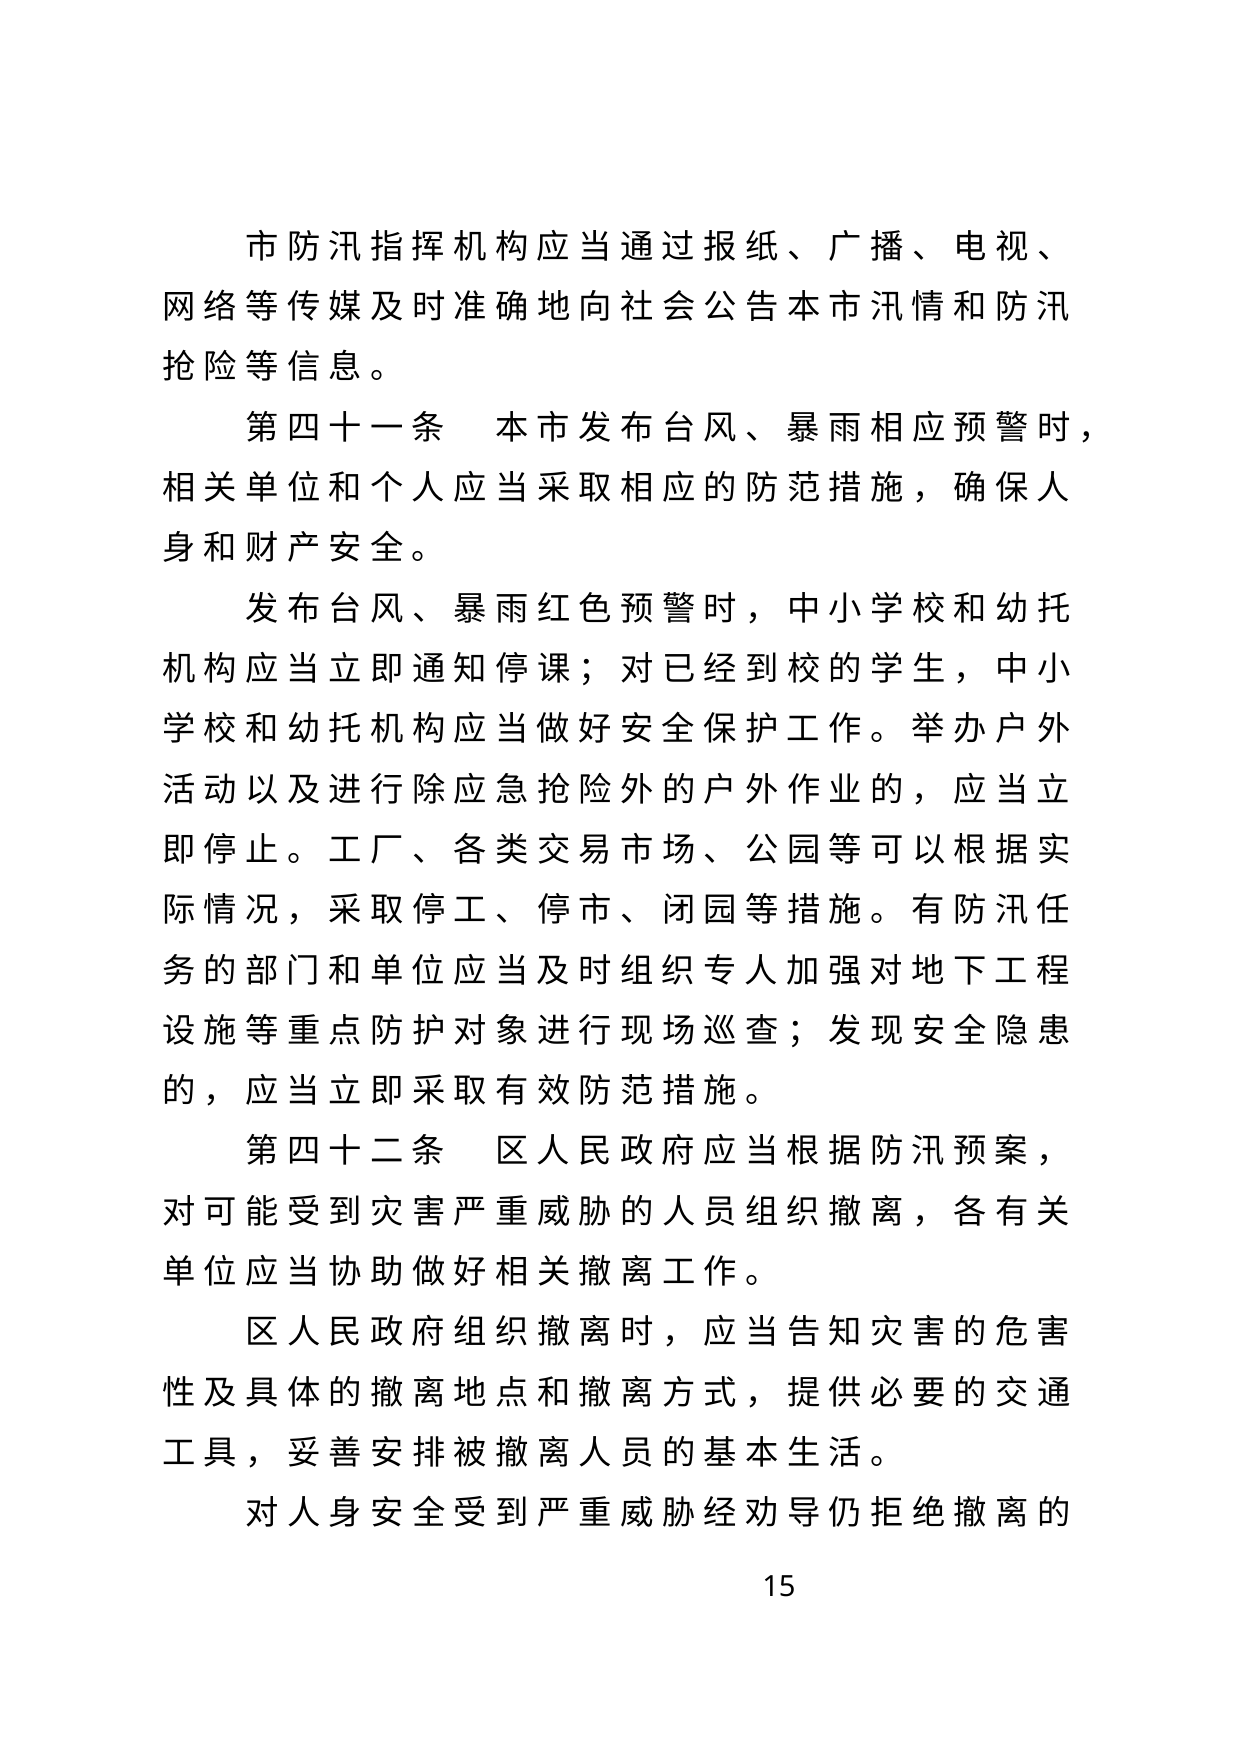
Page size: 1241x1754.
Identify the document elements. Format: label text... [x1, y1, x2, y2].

text 第四十一条 本市发布台风、暴雨相应预警时，相关单位和个人应当采取相应的防范措施，确保人身和财产安全。 [162, 394, 1078, 575]
text 市防汛指挥机构应当通过报纸、广播、电视、网络等传媒及时准确地向社会公告本市汛情和防汛抢险等信息。 [162, 213, 1078, 394]
text 发布台风、暴雨红色预警时，中小学校和幼托机构应当立即通知停课；对已经到校的学生，中小学校和幼托机构应当做好安全保护工作。举办户外活动以及进行除应急抢险外的户外作业的，应当立即停止。工厂、各类交易市场、公园等可以根据实际情况，采取停工、停市、闭园等措施。有防汛任务的部门和单位应当及时组织专人加强对地下工程设施等重点防护对象进行现场巡查；发现安全隐患的，应当立即采取有效防范措施。 [162, 575, 1078, 1118]
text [162, 1480, 1078, 1540]
text 区人民政府组织撤离时，应当告知灾害的危害性及具体的撤离地点和撤离方式，提供必要的交通工具，妥善安排被撤离人员的基本生活。 [162, 1299, 1078, 1480]
text 第四十二条 区人民政府应当根据防汛预案，对可能受到灾害严重威胁的人员组织撤离，各有关单位应当协助做好相关撤离工作。 [162, 1118, 1078, 1299]
